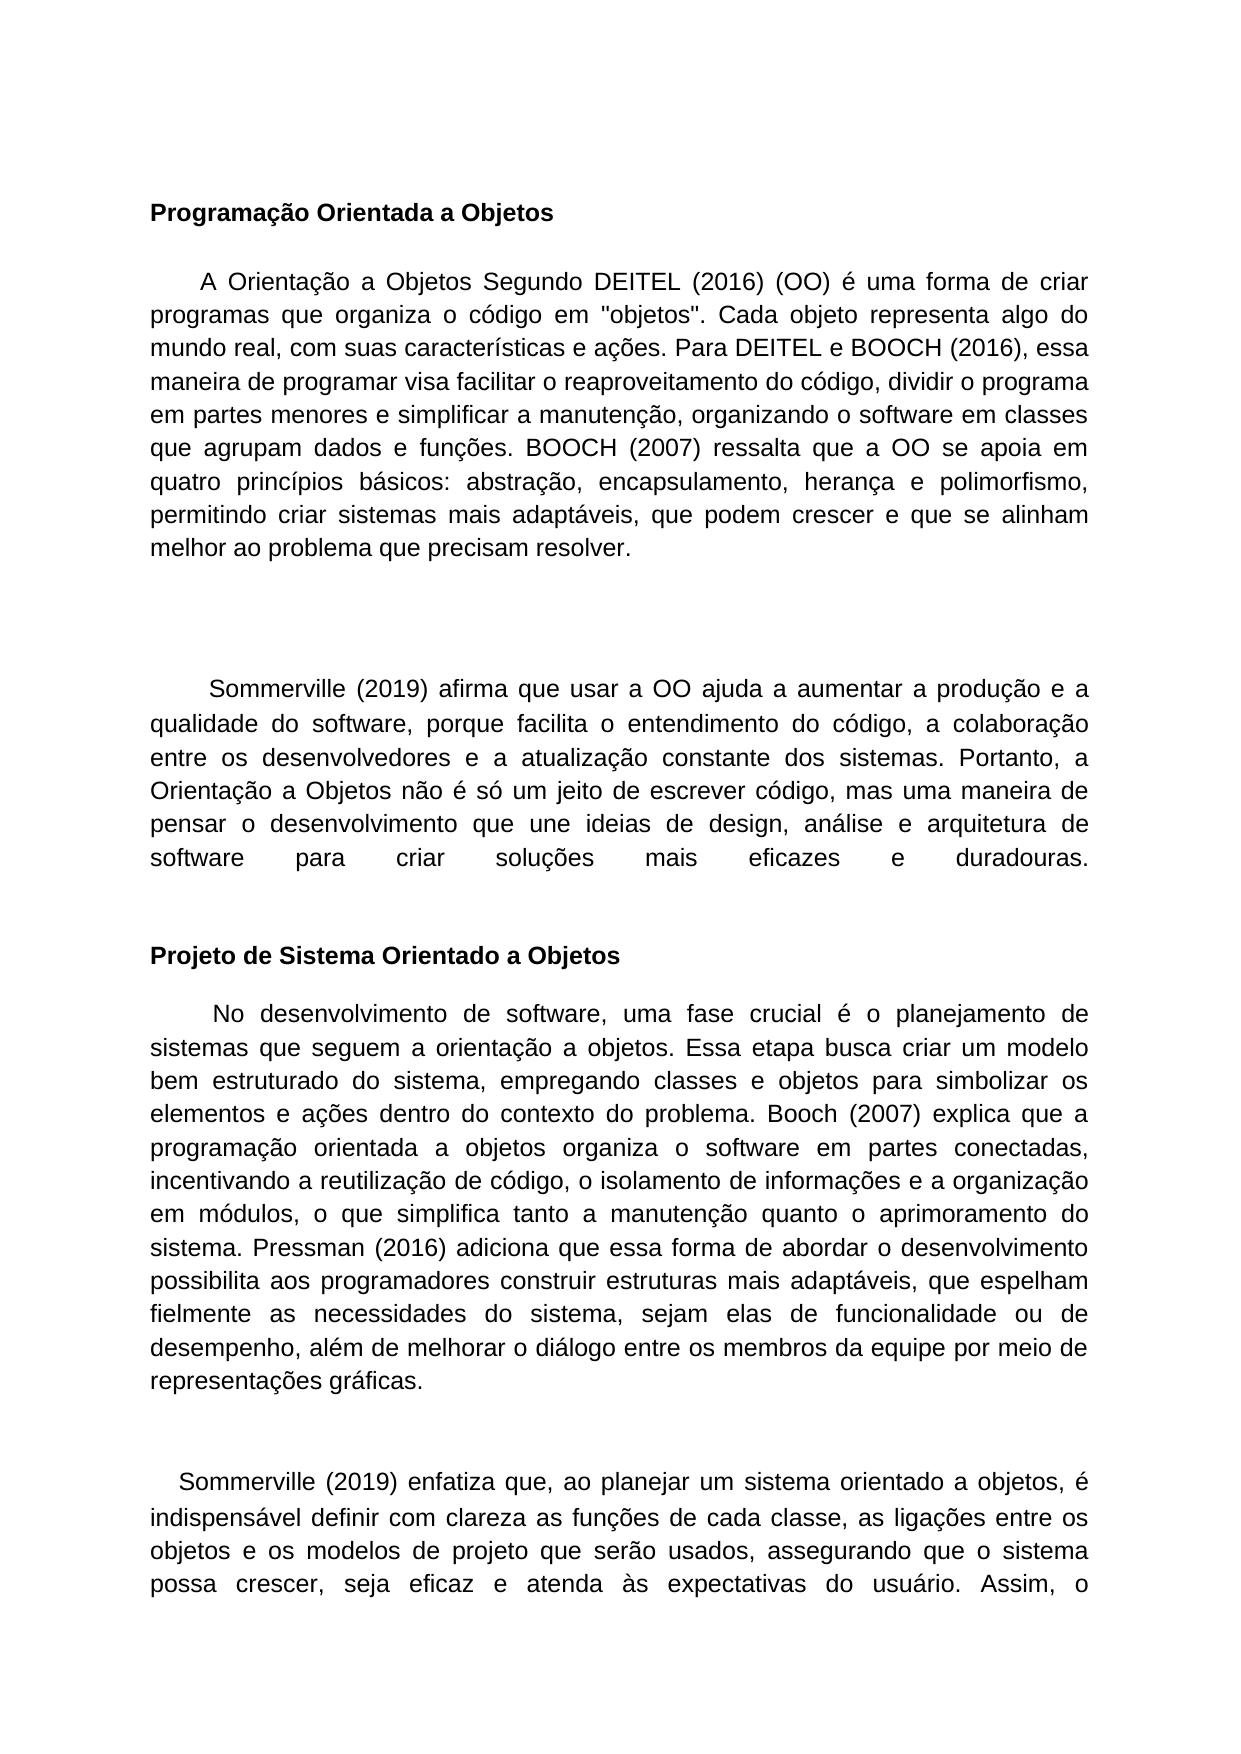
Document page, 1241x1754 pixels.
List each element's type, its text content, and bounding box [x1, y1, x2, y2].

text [150, 1424, 1090, 1598]
text Projeto de Sistema Orientado a Objetos [150, 941, 1090, 970]
text Sommerville (2019) afirma que usar a OO ajuda a aumentar a produção e a qualidade do software, porque facilita o entendimento do código, a colaboração entre os desenvolvedores e a atualização constante dos sistemas. Portanto, a Orientação a Objetos não é só um jeito de escrever código, mas uma maneira de pensar o desenvolvimento que une ideias de design, análise e arquitetura de software para criar soluções mais eficazes e duradouras. [150, 592, 1090, 911]
text A Orientação a Objetos Segundo DEITEL (2016) (OO) é uma forma de criar programas que organiza o código em "objetos". Cada objeto representa algo do mundo real, com suas características e ações. Para DEITEL e BOOCH (2016), essa maneira de programar visa facilitar o reaproveitamento do código, dividir o programa em partes menores e simplificar a manutenção, organizando o software em classes que agrupam dados e funções. BOOCH (2007) ressalta que a OO se apoia em quatro princípios básicos: abstração, encapsulamento, herança e polimorfismo, permitindo criar sistemas mais adaptáveis, que podem crescer e que se alinham melhor ao problema que precisam resolver. [150, 267, 1090, 562]
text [150, 150, 1090, 227]
text No desenvolvimento de software, uma fase crucial é o planejamento de sistemas que seguem a orientação a objetos. Essa etapa busca criar um modelo bem estruturado do sistema, empregando classes e objetos para simbolizar os elementos e ações dentro do contexto do problema. Booch (2007) explica que a programação orientada a objetos organiza o software em partes conectadas, incentivando a reutilização de código, o isolamento de informações e a organização em módulos, o que simplifica tanto a manutenção quanto o aprimoramento do sistema. Pressman (2016) adiciona que essa forma de abordar o desenvolvimento possibilita aos programadores construir estruturas mais adaptáveis, que espelham fielmente as necessidades do sistema, sejam elas de funcionalidade ou de desempenho, além de melhorar o diálogo entre os membros da equipe por meio de representações gráficas. [150, 999, 1090, 1395]
